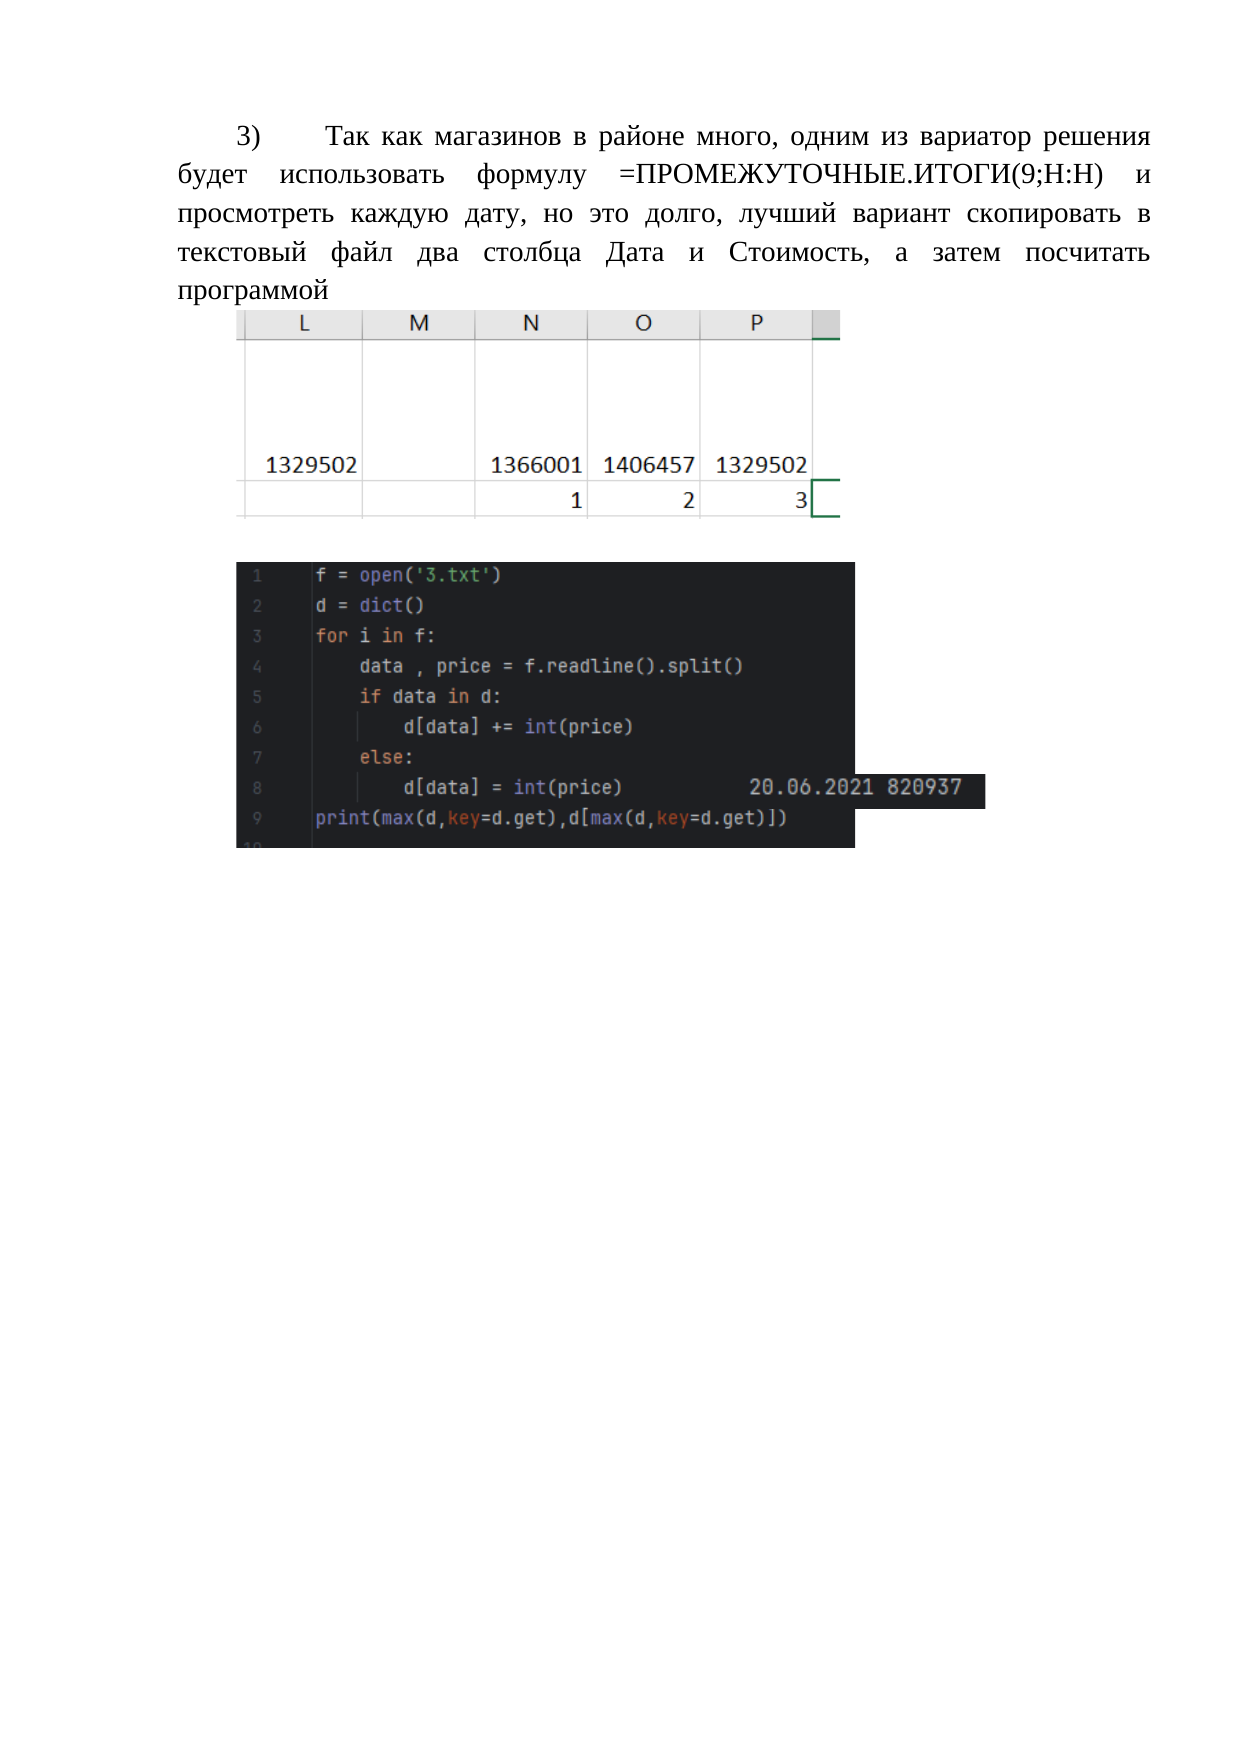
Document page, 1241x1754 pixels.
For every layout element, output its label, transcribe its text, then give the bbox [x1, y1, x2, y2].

picture [236, 310, 841, 519]
picture [236, 562, 986, 848]
